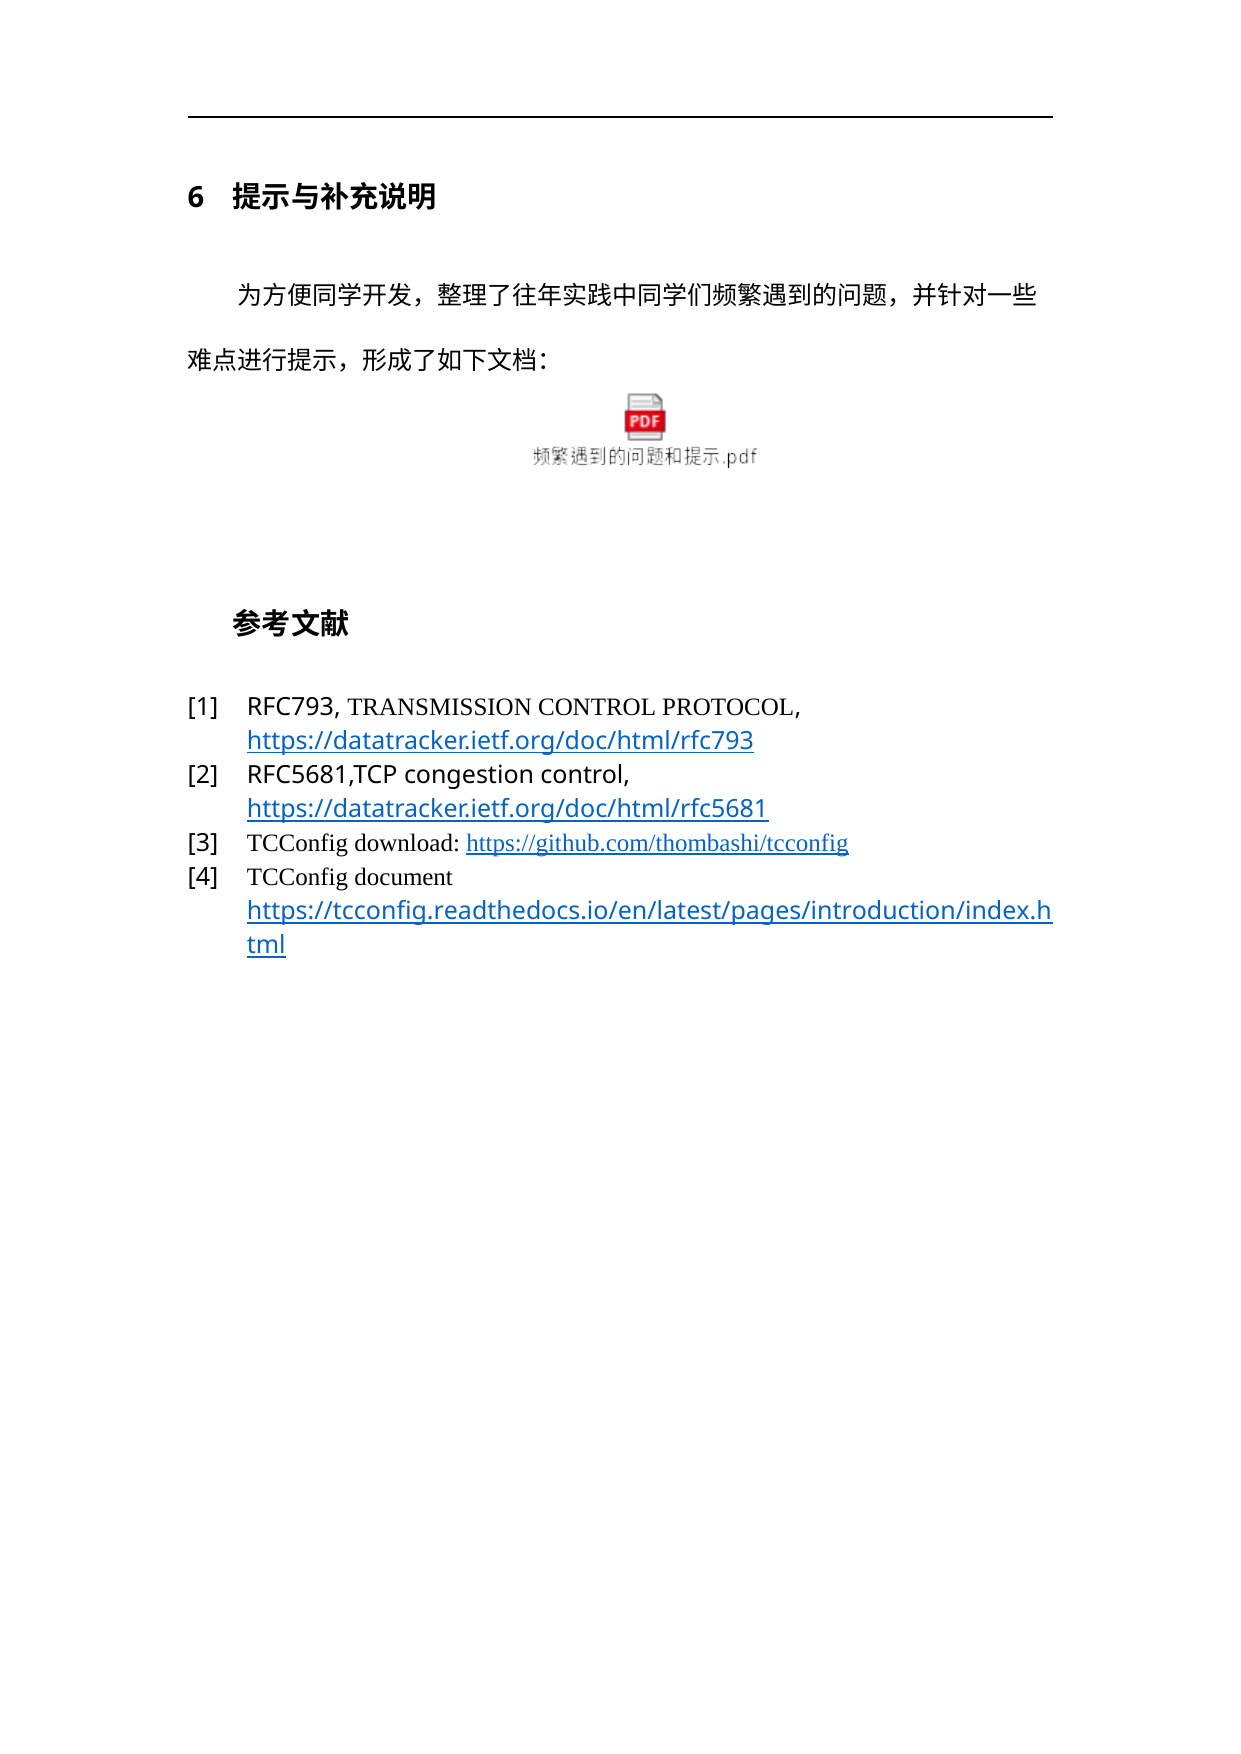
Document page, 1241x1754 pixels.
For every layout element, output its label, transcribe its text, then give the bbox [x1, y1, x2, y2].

list RFC5681,TCP congestion control, https://datatracker.ietf.org/doc/html/rfc5681 [187, 757, 1053, 825]
list RFC793, TRANSMISSION CONTROL PROTOCOL, https://datatracker.ietf.org/doc/html/rfc793 [187, 689, 1053, 757]
text 为方便同学开发，整理了往年实践中同学们频繁遇到的问题，并针对一些难点进行提示，形成了如下文档： [187, 261, 1053, 391]
subtitle 提示与补充说明 [187, 162, 1053, 227]
list TCConfig document https://tcconfig.readthedocs.io/en/latest/pages/introduction/index.html [187, 859, 1053, 961]
list TCConfig download: https://github.com/thombashi/tcconfig [187, 825, 1053, 859]
subtitle 参考文献 [232, 589, 1053, 654]
